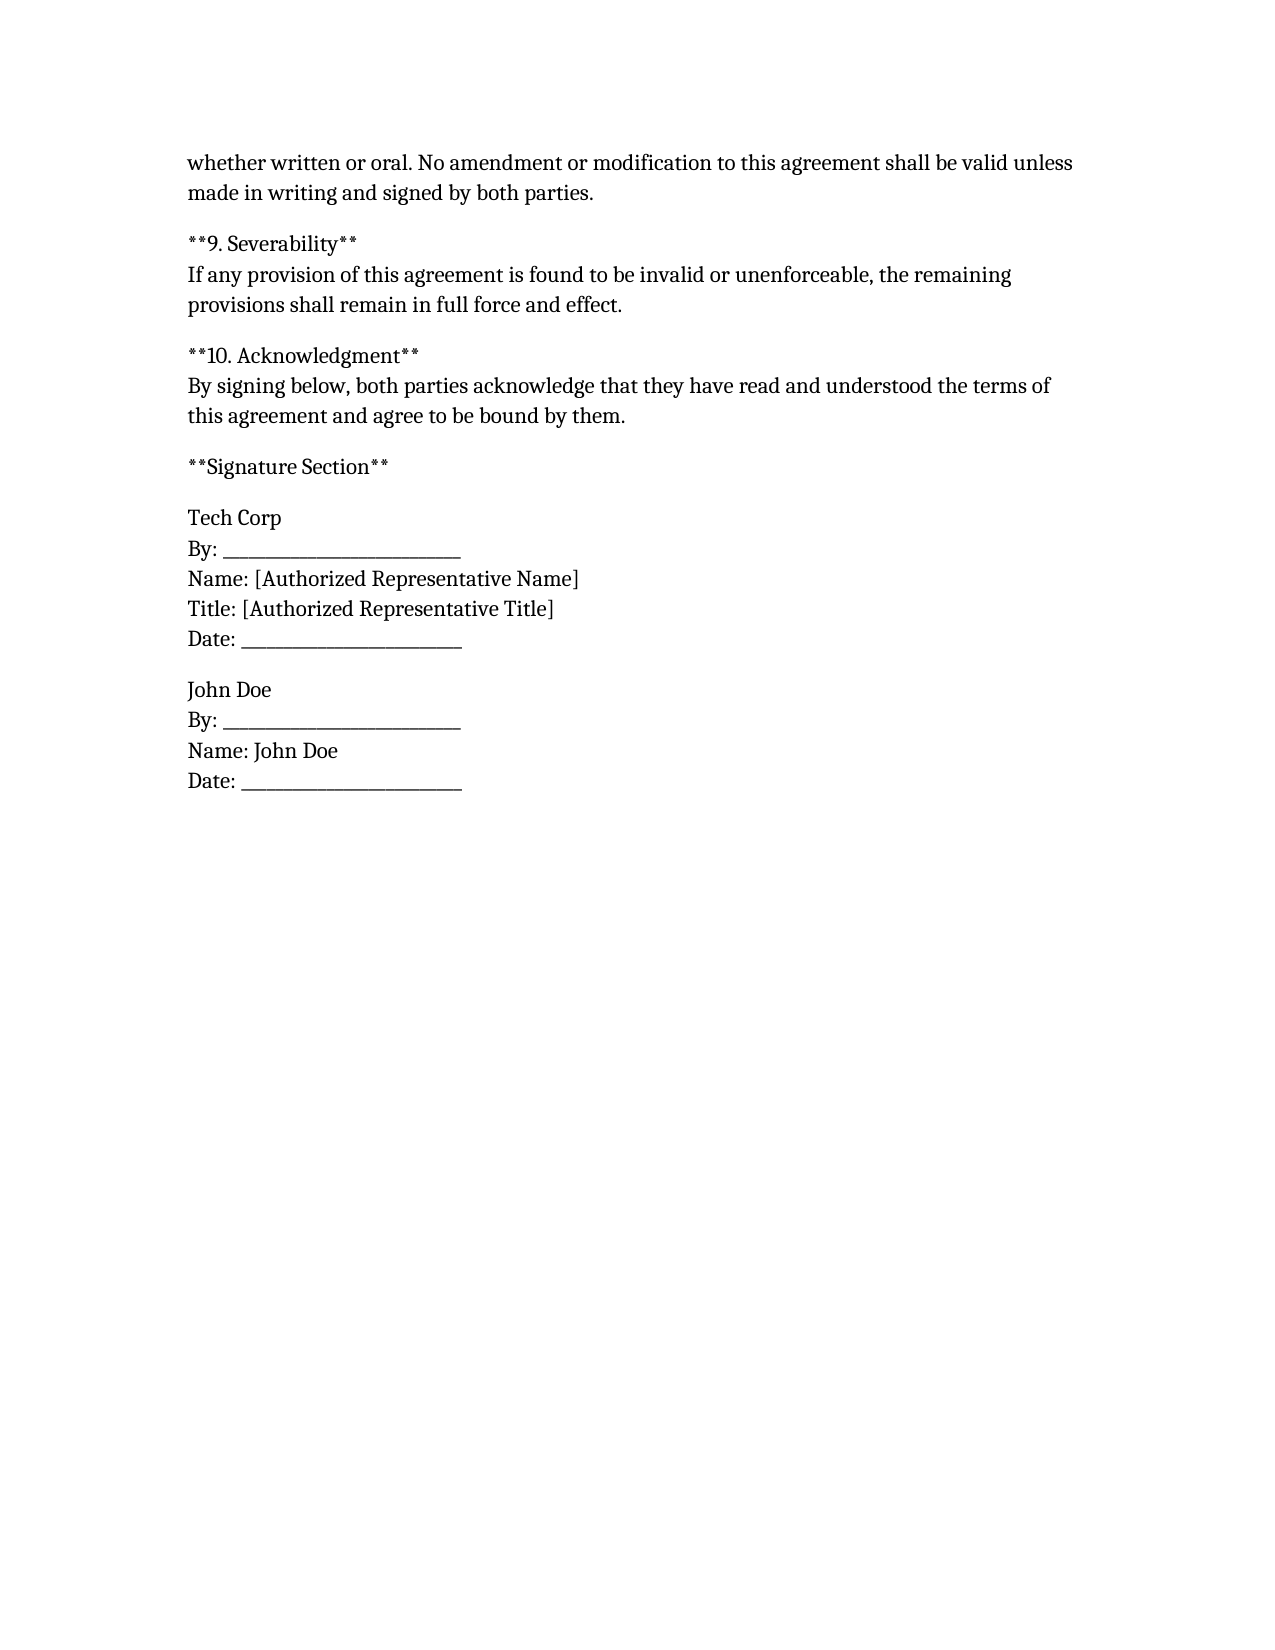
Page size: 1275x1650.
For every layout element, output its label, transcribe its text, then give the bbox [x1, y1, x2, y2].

text **9. Severability** If any provision of this agreement is found to be invalid or unenforceable, the remaining provisions shall remain in full force and effect. [187, 231, 1087, 318]
text **Signature Section** [187, 454, 1087, 481]
text **10. Acknowledgment** By signing below, both parties acknowledge that they have read and understood the terms of this agreement and agree to be bound by them. [187, 343, 1087, 429]
text Tech Corp By: ____________________________ Name: [Authorized Representative Name] Title: [Authorized Representative Title] Date: __________________________ [187, 505, 1087, 652]
text John Doe By: ____________________________ Name: John Doe Date: __________________________ [187, 677, 1087, 794]
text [187, 150, 1087, 207]
